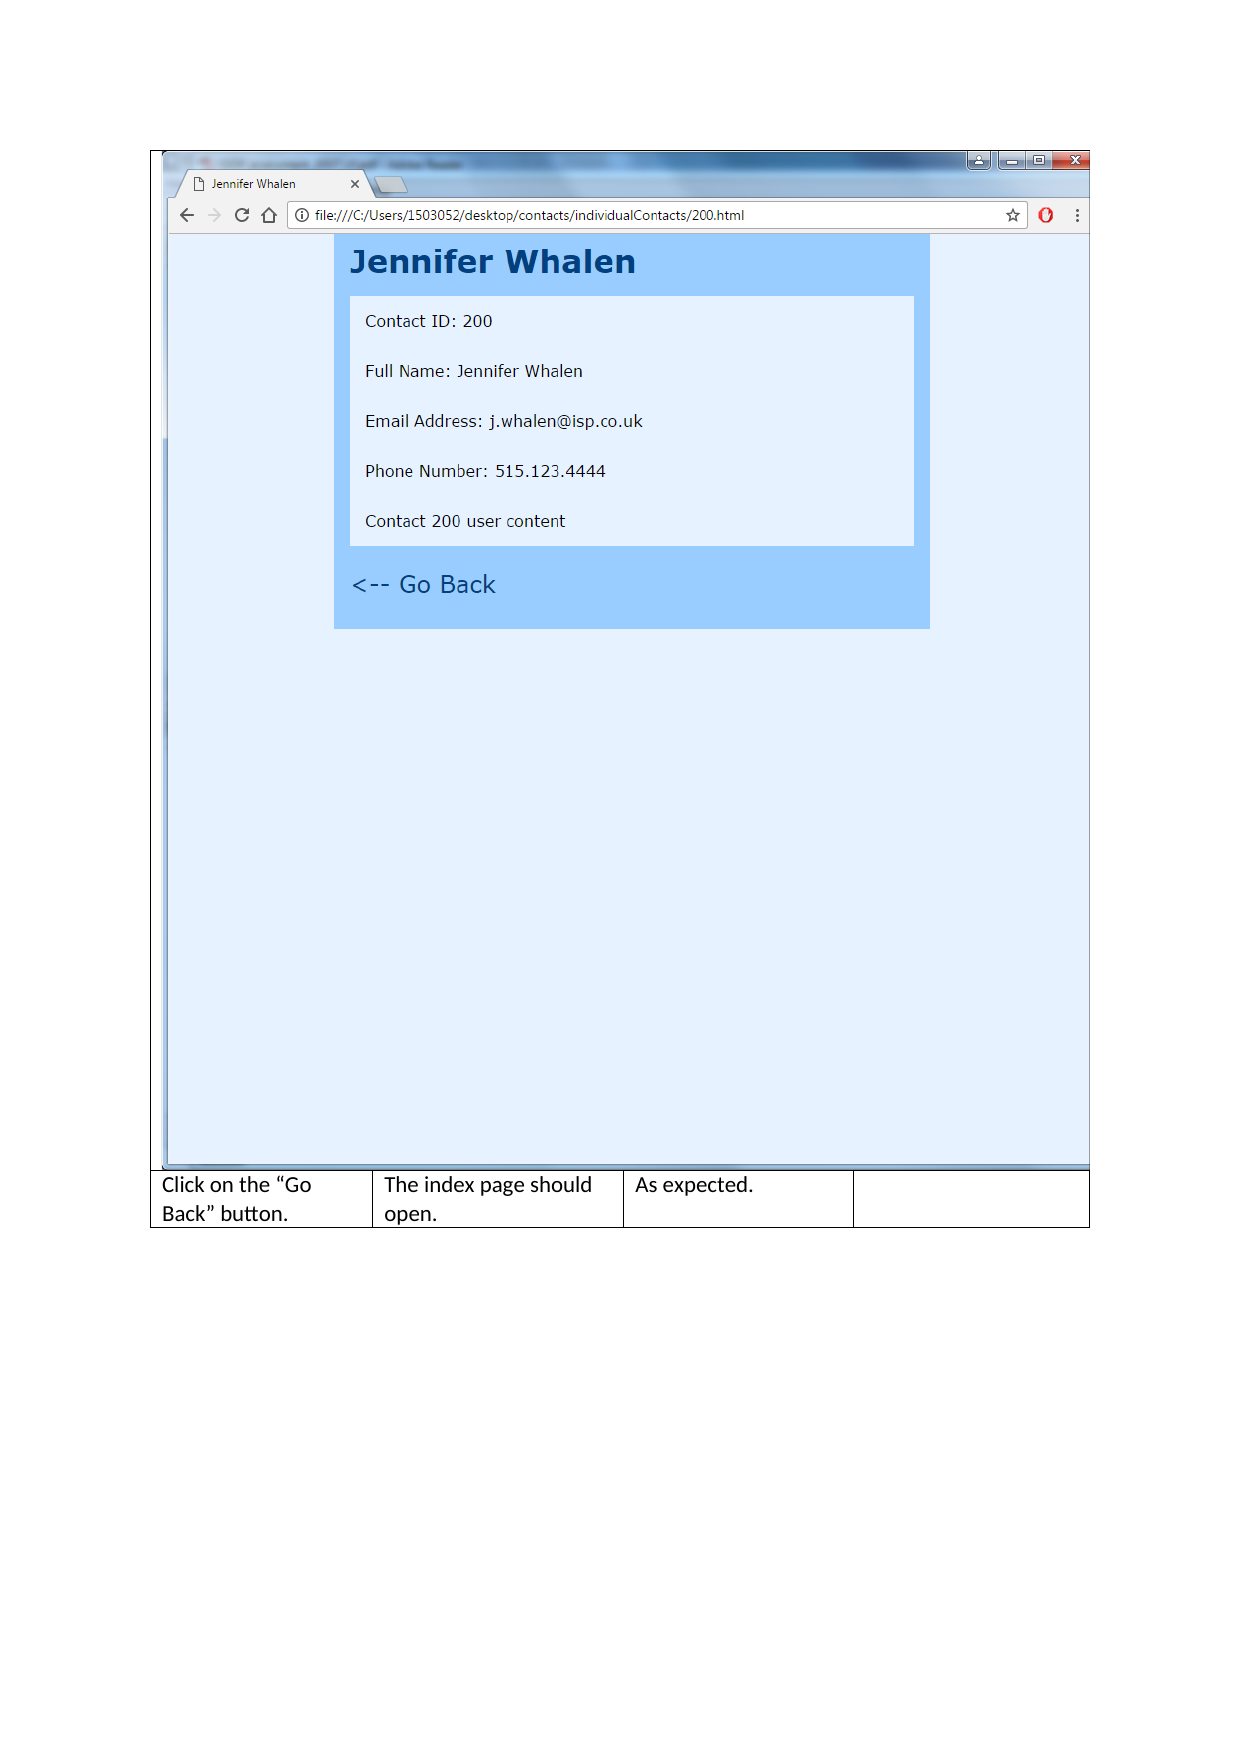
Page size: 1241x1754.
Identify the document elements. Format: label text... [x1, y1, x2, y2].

table_cell [854, 1171, 1089, 1227]
table_cell [151, 151, 161, 1169]
table_cell Click on the “Go Back” button. [151, 1171, 372, 1227]
table_cell As expected. [624, 1171, 853, 1227]
picture [161, 151, 1090, 1170]
table_cell The index page should open. [373, 1171, 623, 1227]
